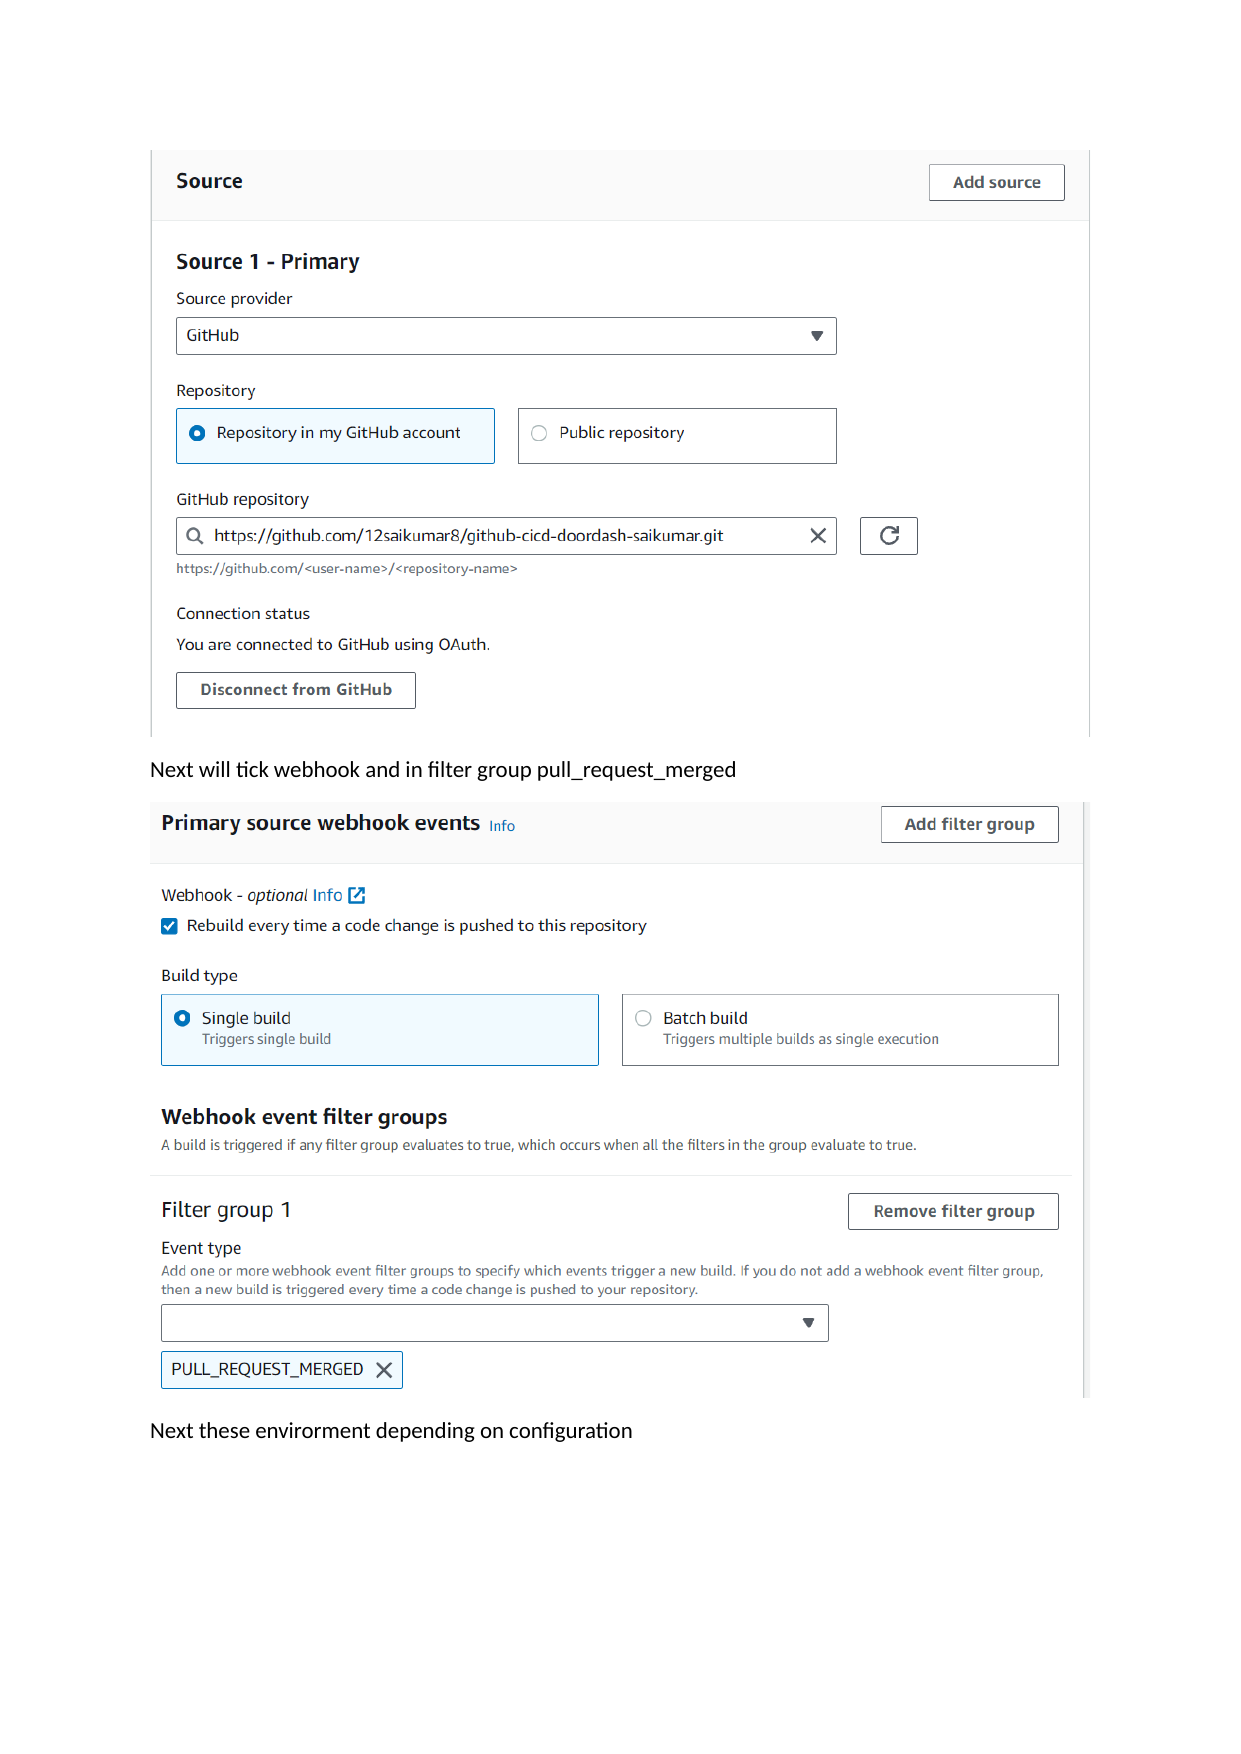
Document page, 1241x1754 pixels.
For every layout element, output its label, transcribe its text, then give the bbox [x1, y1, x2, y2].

text Next will tick webhook and in filter group pull_request_merged [150, 755, 1090, 783]
text Next these envirorment depending on configuration [150, 1416, 1090, 1444]
picture [150, 150, 1091, 737]
picture [150, 802, 1091, 1398]
